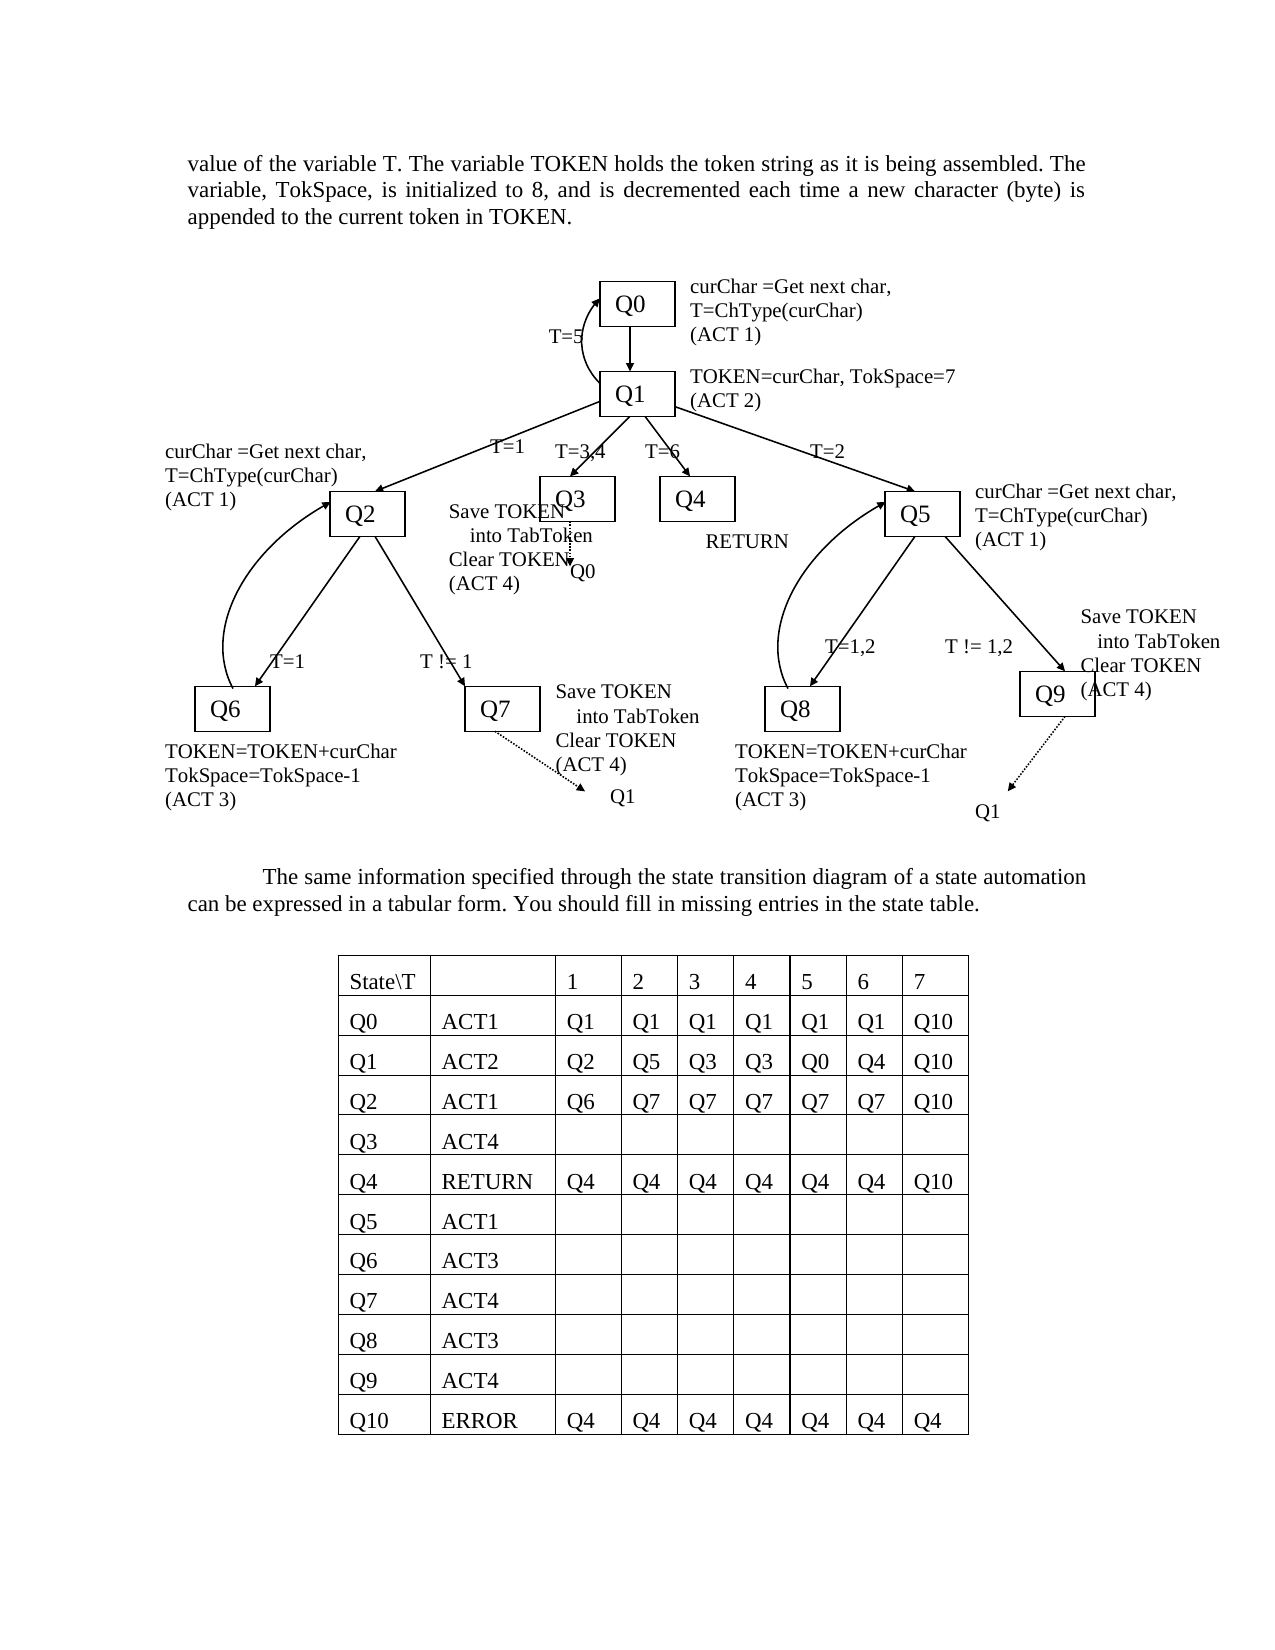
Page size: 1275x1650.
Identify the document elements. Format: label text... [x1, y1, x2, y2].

table_cell Q7 [339, 1275, 430, 1314]
table_cell [622, 1115, 677, 1154]
table_header [431, 956, 555, 995]
table_cell ACT2 [431, 1036, 555, 1074]
table_cell [903, 1115, 968, 1154]
table_cell [678, 1275, 733, 1314]
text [187, 150, 1087, 229]
table_cell Q2 [556, 1036, 621, 1074]
table_cell Q4 [791, 1155, 846, 1194]
table_cell Q4 [734, 1155, 789, 1194]
table_cell Q8 [339, 1315, 430, 1354]
table_header 7 [903, 956, 968, 995]
table_header State\T [339, 956, 430, 995]
table_header 1 [556, 956, 621, 995]
table_cell ERROR [431, 1395, 555, 1433]
table_cell [847, 1355, 902, 1394]
table_cell [678, 1315, 733, 1354]
table_cell [734, 1315, 789, 1354]
table_header 3 [678, 956, 733, 995]
table_cell [847, 1315, 902, 1354]
table_cell Q1 [847, 996, 902, 1034]
table_cell Q2 [339, 1076, 430, 1114]
table_cell [903, 1275, 968, 1314]
table_cell [556, 1355, 621, 1394]
table_cell [622, 1195, 677, 1234]
table_cell [678, 1115, 733, 1154]
table_cell Q10 [903, 1076, 968, 1114]
table_cell ACT3 [431, 1235, 555, 1274]
table_cell Q4 [734, 1395, 789, 1433]
table_cell Q4 [556, 1155, 621, 1194]
table_cell [678, 1355, 733, 1394]
table_cell Q6 [556, 1076, 621, 1114]
table_cell [622, 1315, 677, 1354]
table_cell [622, 1355, 677, 1394]
table_cell Q3 [678, 1036, 733, 1074]
table_cell [734, 1355, 789, 1394]
text The same information specified through the state transition diagram of a state automation can be expressed in a tabular form. You should fill in missing entries in the state table. [187, 863, 1087, 916]
table_cell [556, 1195, 621, 1234]
table_cell Q4 [847, 1036, 902, 1074]
table_cell [734, 1275, 789, 1314]
table_cell Q1 [339, 1036, 430, 1074]
table_cell [791, 1115, 846, 1154]
table_cell [791, 1235, 846, 1274]
table_cell [791, 1195, 846, 1234]
table_cell Q6 [339, 1235, 430, 1274]
table_cell [791, 1355, 846, 1394]
table_cell [556, 1275, 621, 1314]
table_cell [678, 1235, 733, 1274]
table_cell Q4 [847, 1155, 902, 1194]
table_cell Q1 [791, 996, 846, 1034]
table_cell Q7 [678, 1076, 733, 1114]
table_cell Q4 [556, 1395, 621, 1433]
table_cell Q10 [339, 1395, 430, 1433]
table_header 5 [791, 956, 846, 995]
table_cell ACT4 [431, 1355, 555, 1394]
table_cell Q4 [791, 1395, 846, 1433]
table_header 4 [734, 956, 789, 995]
table_cell Q7 [847, 1076, 902, 1114]
table_cell Q5 [622, 1036, 677, 1074]
table_header 2 [622, 956, 677, 995]
table_cell Q5 [339, 1195, 430, 1234]
table_cell [847, 1275, 902, 1314]
table_cell Q1 [678, 996, 733, 1034]
table_cell Q3 [339, 1115, 430, 1154]
table_cell [791, 1315, 846, 1354]
table_cell [903, 1315, 968, 1354]
table_cell Q7 [791, 1076, 846, 1114]
table_cell Q10 [903, 996, 968, 1034]
table_cell [622, 1235, 677, 1274]
table_cell [847, 1195, 902, 1234]
table_cell ACT3 [431, 1315, 555, 1354]
table_cell ACT4 [431, 1115, 555, 1154]
table_cell Q7 [734, 1076, 789, 1114]
table_cell [734, 1235, 789, 1274]
table_cell [903, 1355, 968, 1394]
table_cell [903, 1195, 968, 1234]
table_cell [622, 1275, 677, 1314]
table_cell ACT4 [431, 1275, 555, 1314]
table_cell Q4 [903, 1395, 968, 1433]
table_cell Q1 [556, 996, 621, 1034]
table_header 6 [847, 956, 902, 995]
table_cell Q4 [622, 1395, 677, 1433]
table_cell [556, 1235, 621, 1274]
table_cell [734, 1195, 789, 1234]
table_cell ACT1 [431, 996, 555, 1034]
table_cell RETURN [431, 1155, 555, 1194]
table_cell [847, 1235, 902, 1274]
table_cell [903, 1235, 968, 1274]
table_cell [791, 1275, 846, 1314]
table_cell [556, 1315, 621, 1354]
table_cell Q3 [734, 1036, 789, 1074]
table_cell Q4 [339, 1155, 430, 1194]
table_cell ACT1 [431, 1076, 555, 1114]
table_cell Q4 [678, 1395, 733, 1433]
table_cell [678, 1195, 733, 1234]
table_cell ACT1 [431, 1195, 555, 1234]
table_cell Q9 [339, 1355, 430, 1394]
table_cell Q0 [339, 996, 430, 1034]
table_cell Q4 [847, 1395, 902, 1433]
table_cell Q7 [622, 1076, 677, 1114]
table_cell [847, 1115, 902, 1154]
table_cell Q1 [734, 996, 789, 1034]
table_cell Q10 [903, 1155, 968, 1194]
table_cell [556, 1115, 621, 1154]
table_cell Q4 [678, 1155, 733, 1194]
table_cell Q0 [791, 1036, 846, 1074]
table_cell Q10 [903, 1036, 968, 1074]
table_cell [734, 1115, 789, 1154]
table_cell Q4 [622, 1155, 677, 1194]
table_cell Q1 [622, 996, 677, 1034]
